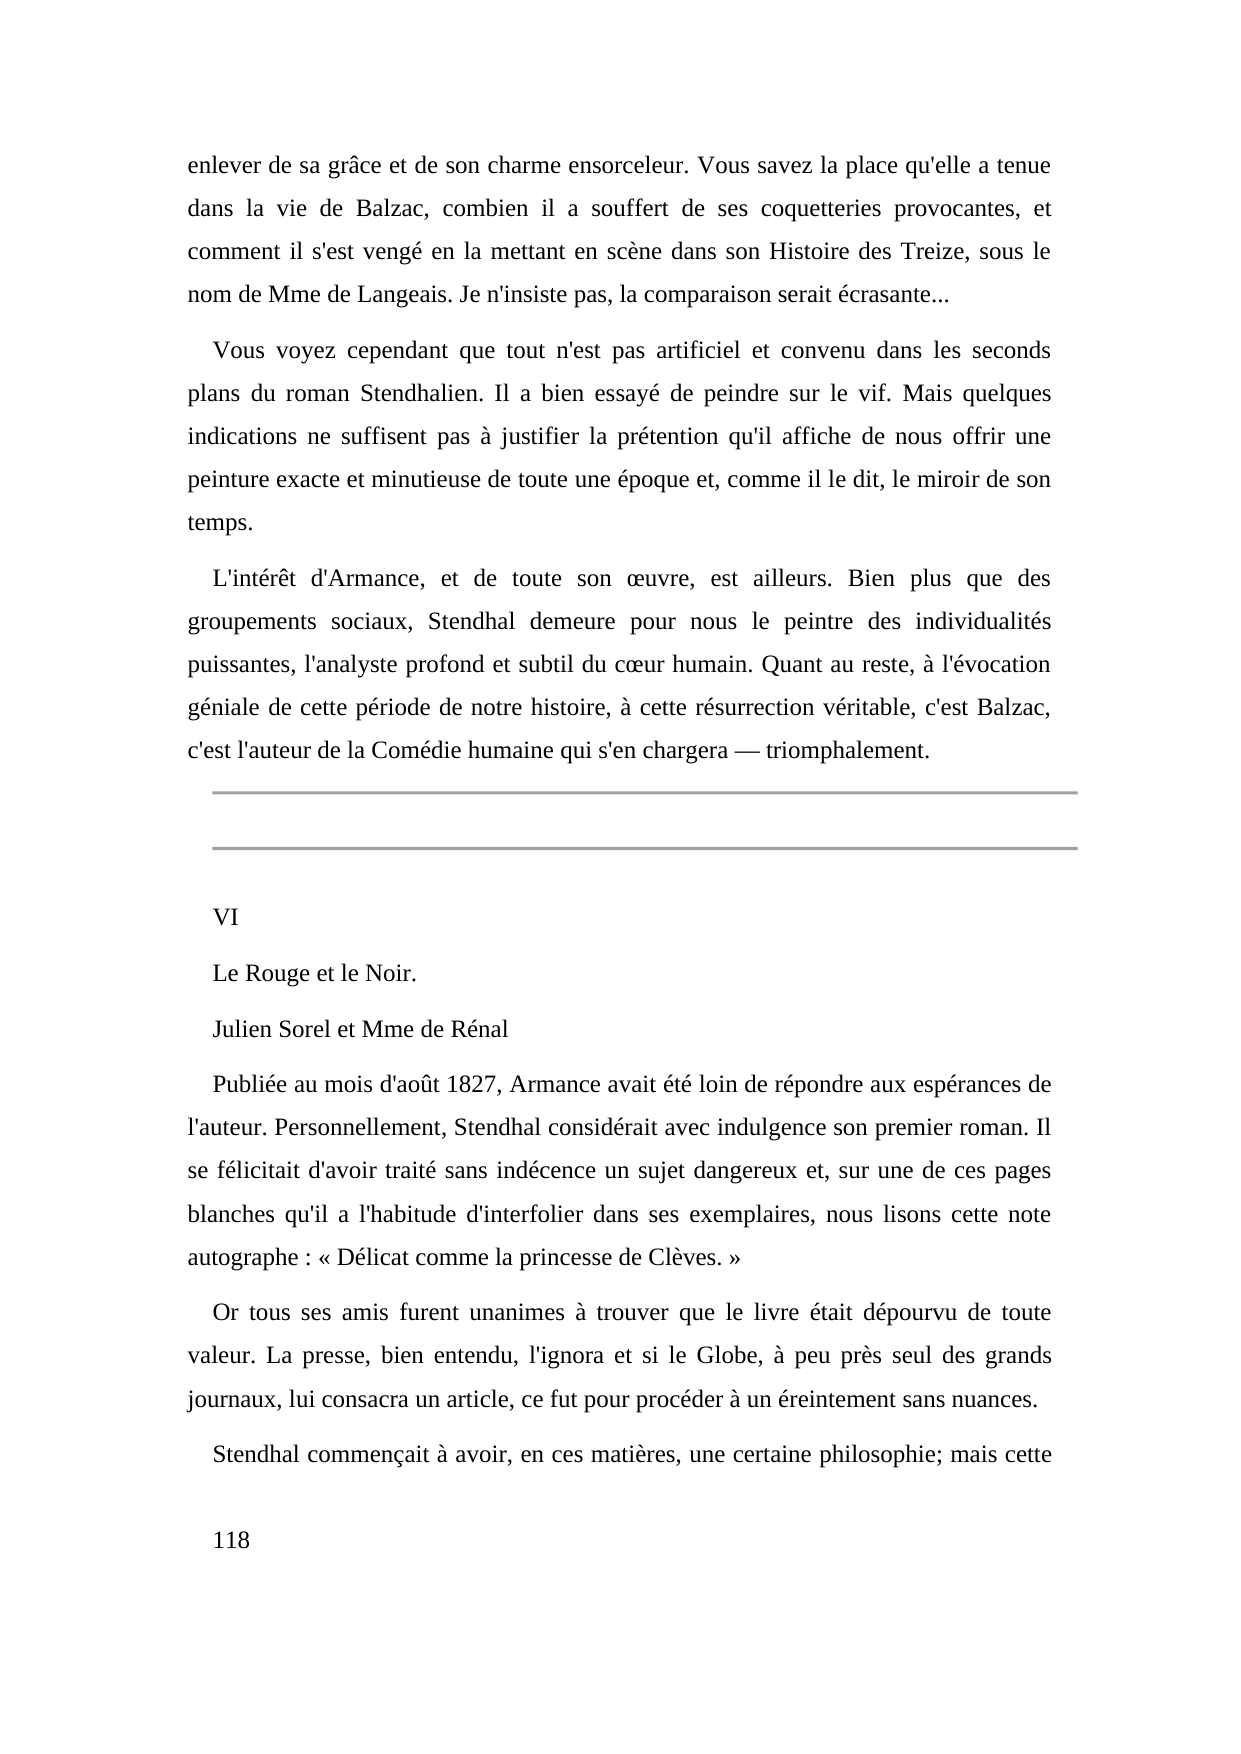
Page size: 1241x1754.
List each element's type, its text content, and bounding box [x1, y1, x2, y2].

text Julien Sorel et Mme de Rénal [187, 1014, 1053, 1042]
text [187, 1439, 1053, 1468]
text L'intérêt d'Armance, et de toute son œuvre, est ailleurs. Bien plus que des groupements sociaux, Stendhal demeure pour nous le peintre des individualités puissantes, l'analyste profond et subtil du cœur humain. Quant au reste, à l'évocation géniale de cette période de notre histoire, à cette résurrection véritable, c'est Balzac, c'est l'auteur de la Comédie humaine qui s'en chargera — triomphalement. [187, 563, 1053, 764]
text VI [187, 902, 1053, 931]
text Vous voyez cependant que tout n'est pas artificiel et convenu dans les seconds plans du roman Stendhalien. Il a bien essayé de peindre sur le vif. Mais quelques indications ne suffisent pas à justifier la prétention qu'il affiche de nous offrir une peinture exacte et minutieuse de toute une époque et, comme il le dit, le miroir de son temps. [187, 335, 1053, 536]
text Le Rouge et le Noir. [187, 958, 1053, 987]
text Publiée au mois d'août 1827, Armance avait été loin de répondre aux espérances de l'auteur. Personnellement, Stendhal considérait avec indulgence son premier roman. Il se félicitait d'avoir traité sans indécence un sujet dangereux et, sur une de ces pages blanches qu'il a l'habitude d'interfolier dans ses exemplaires, nous lisons cette note autographe : « Délicat comme la princesse de Clèves. » [187, 1069, 1053, 1271]
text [187, 150, 1053, 308]
text Or tous ses amis furent unanimes à trouver que le livre était dépourvu de toute valeur. La presse, bien entendu, l'ignora et si le Globe, à peu près seul des grands journaux, lui consacra un article, ce fut pour procéder à un éreintement sans nuances. [187, 1297, 1053, 1412]
